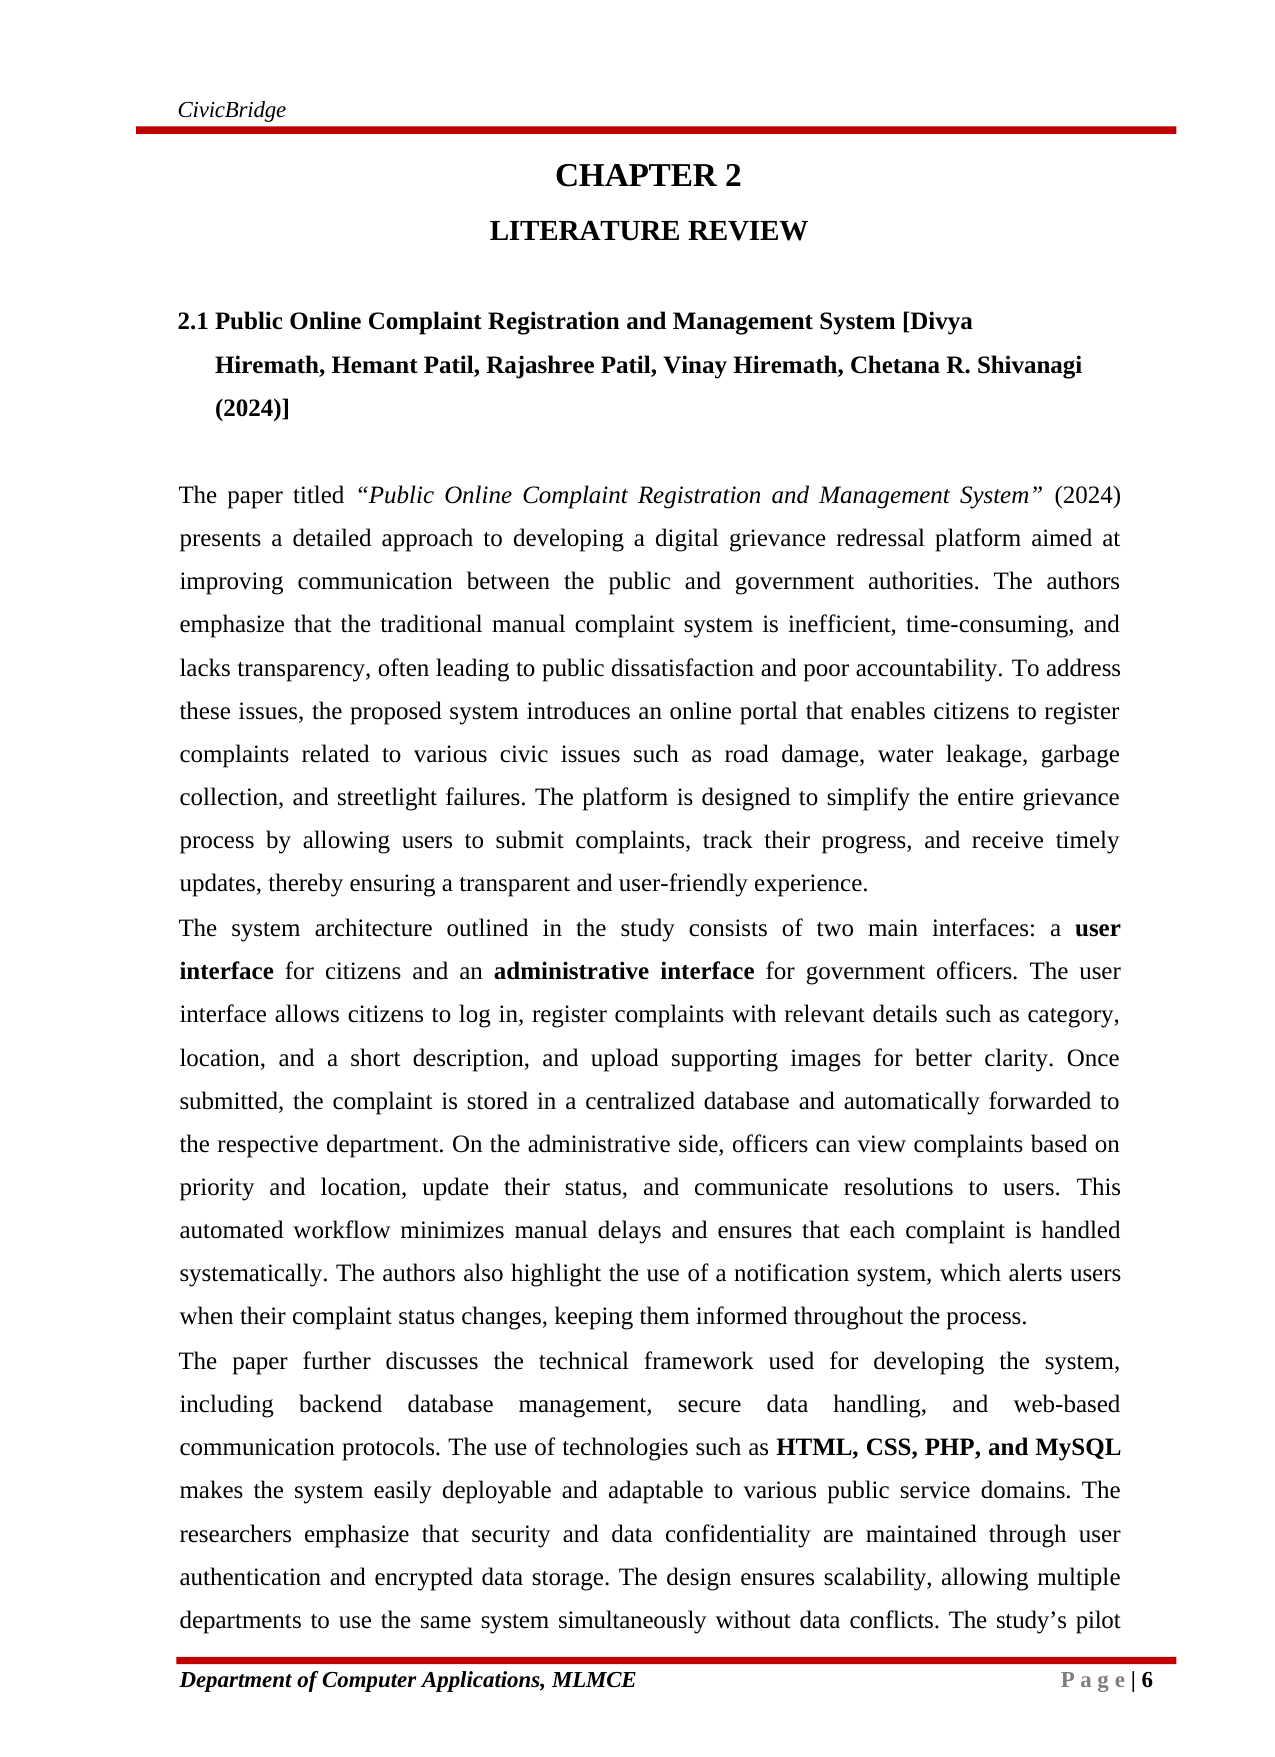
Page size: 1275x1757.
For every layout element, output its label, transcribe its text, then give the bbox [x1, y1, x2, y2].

subtitle Public Online Complaint Registration and Management System [Divya Hiremath, Hemant Patil, Rajashree Patil, Vinay Hiremath, Chetana R. Shivanagi (2024)] [177, 306, 1088, 422]
subtitle CHAPTER 2 [112, 156, 1185, 194]
text The paper titled “Public Online Complaint Registration and Management System” (2024) presents a detailed approach to developing a digital grievance redressal platform aimed at improving communication between the public and government authorities. The authors emphasize that the traditional manual complaint system is inefficient, time-consuming, and lacks transparency, often leading to public dissatisfaction and poor accountability. To address these issues, the proposed system introduces an online portal that enables citizens to register complaints related to various civic issues such as road damage, water leakage, garbage collection, and streetlight failures. The platform is designed to simplify the entire grievance process by allowing users to submit complaints, track their progress, and receive timely updates, thereby ensuring a transparent and user-friendly experience. [178, 480, 1121, 897]
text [178, 1346, 1121, 1634]
text The system architecture outlined in the study consists of two main interfaces: a user interface for citizens and an administrative interface for government officers. The user interface allows citizens to log in, register complaints with relevant details such as category, location, and a short description, and upload supporting images for better clarity. Once submitted, the complaint is stored in a centralized database and automatically forwarded to the respective department. On the administrative side, officers can view complaints based on priority and location, update their status, and communicate resolutions to users. This automated workflow minimizes manual delays and ensures that each complaint is handled systematically. The authors also highlight the use of a notification system, which alerts users when their complaint status changes, keeping them informed throughout the process. [178, 913, 1121, 1330]
subtitle LITERATURE REVIEW [112, 213, 1186, 247]
